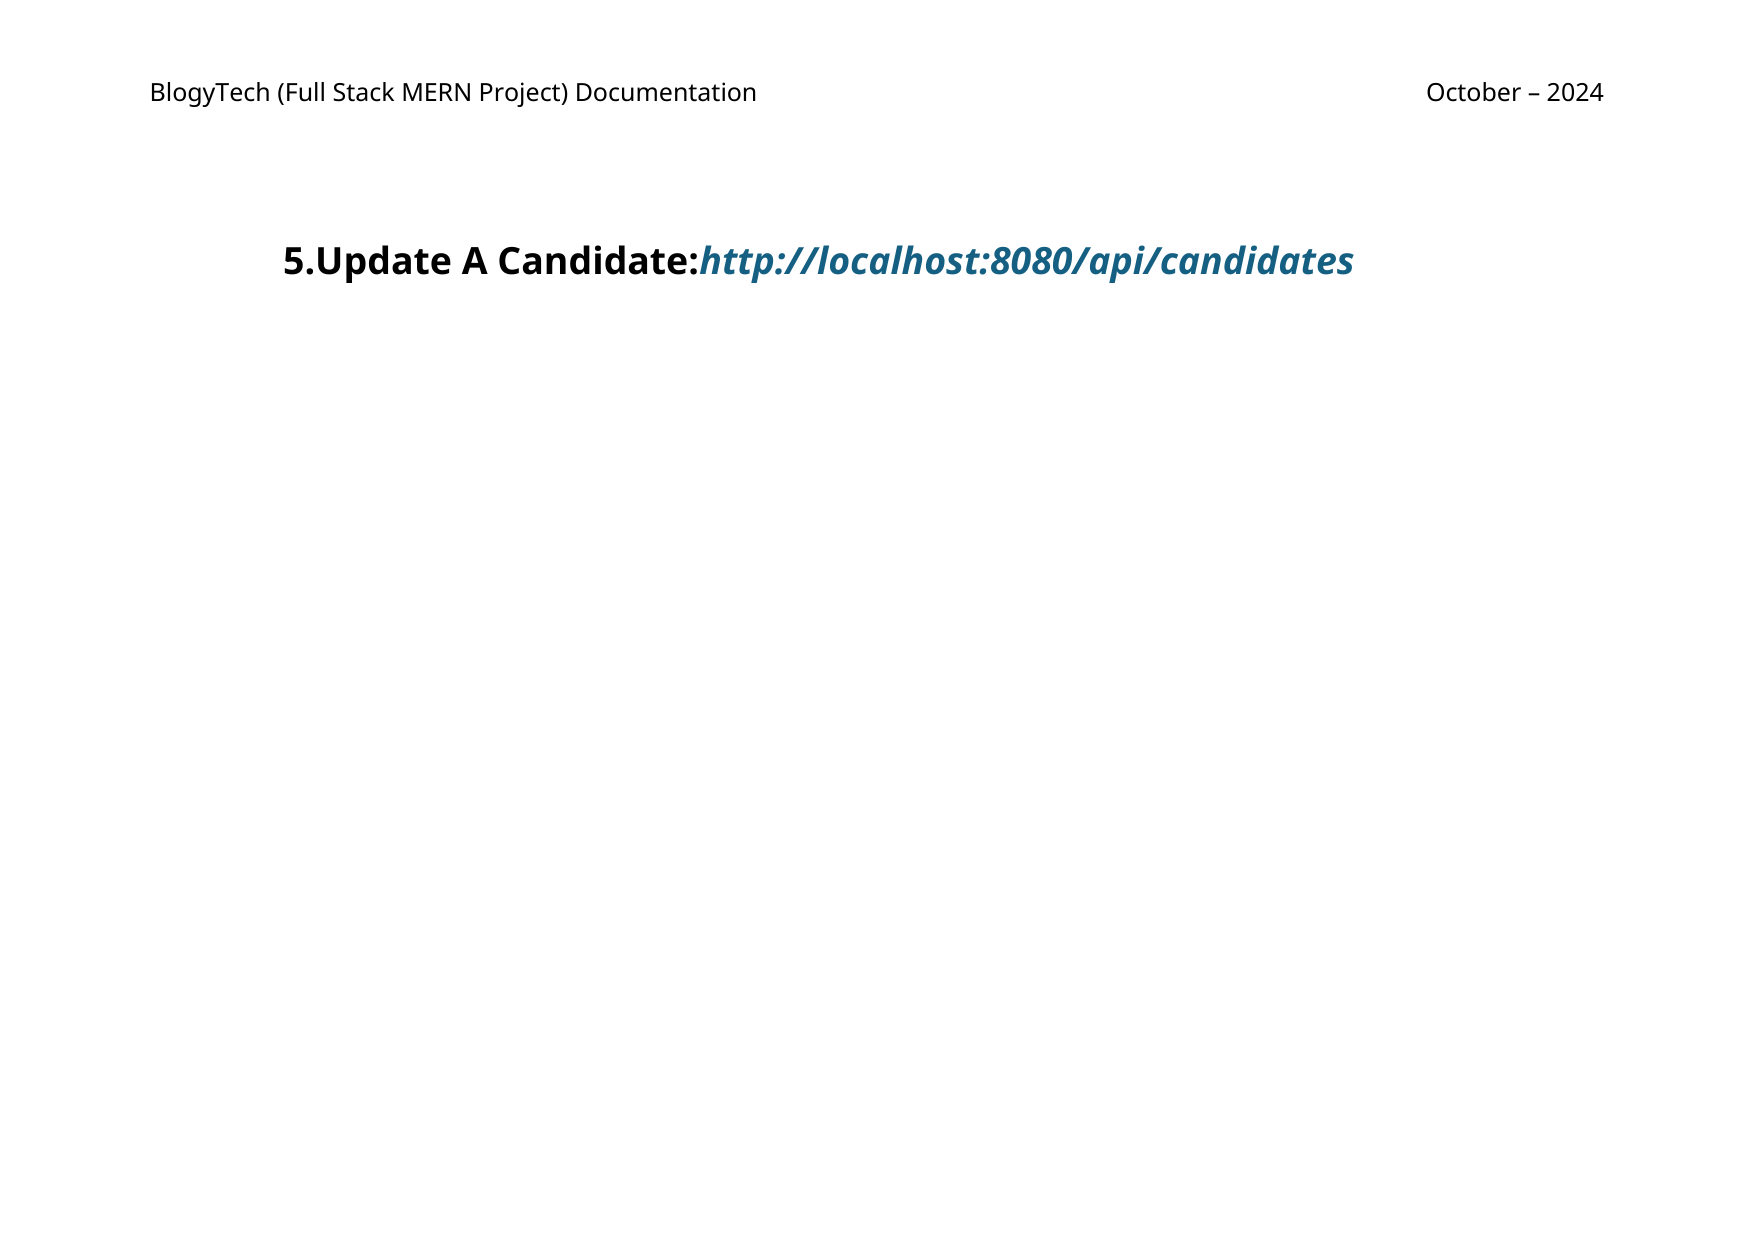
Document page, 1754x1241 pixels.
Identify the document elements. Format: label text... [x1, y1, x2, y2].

text 5.Update A Candidate:http://localhost:8080/api/candidates [283, 234, 1604, 285]
